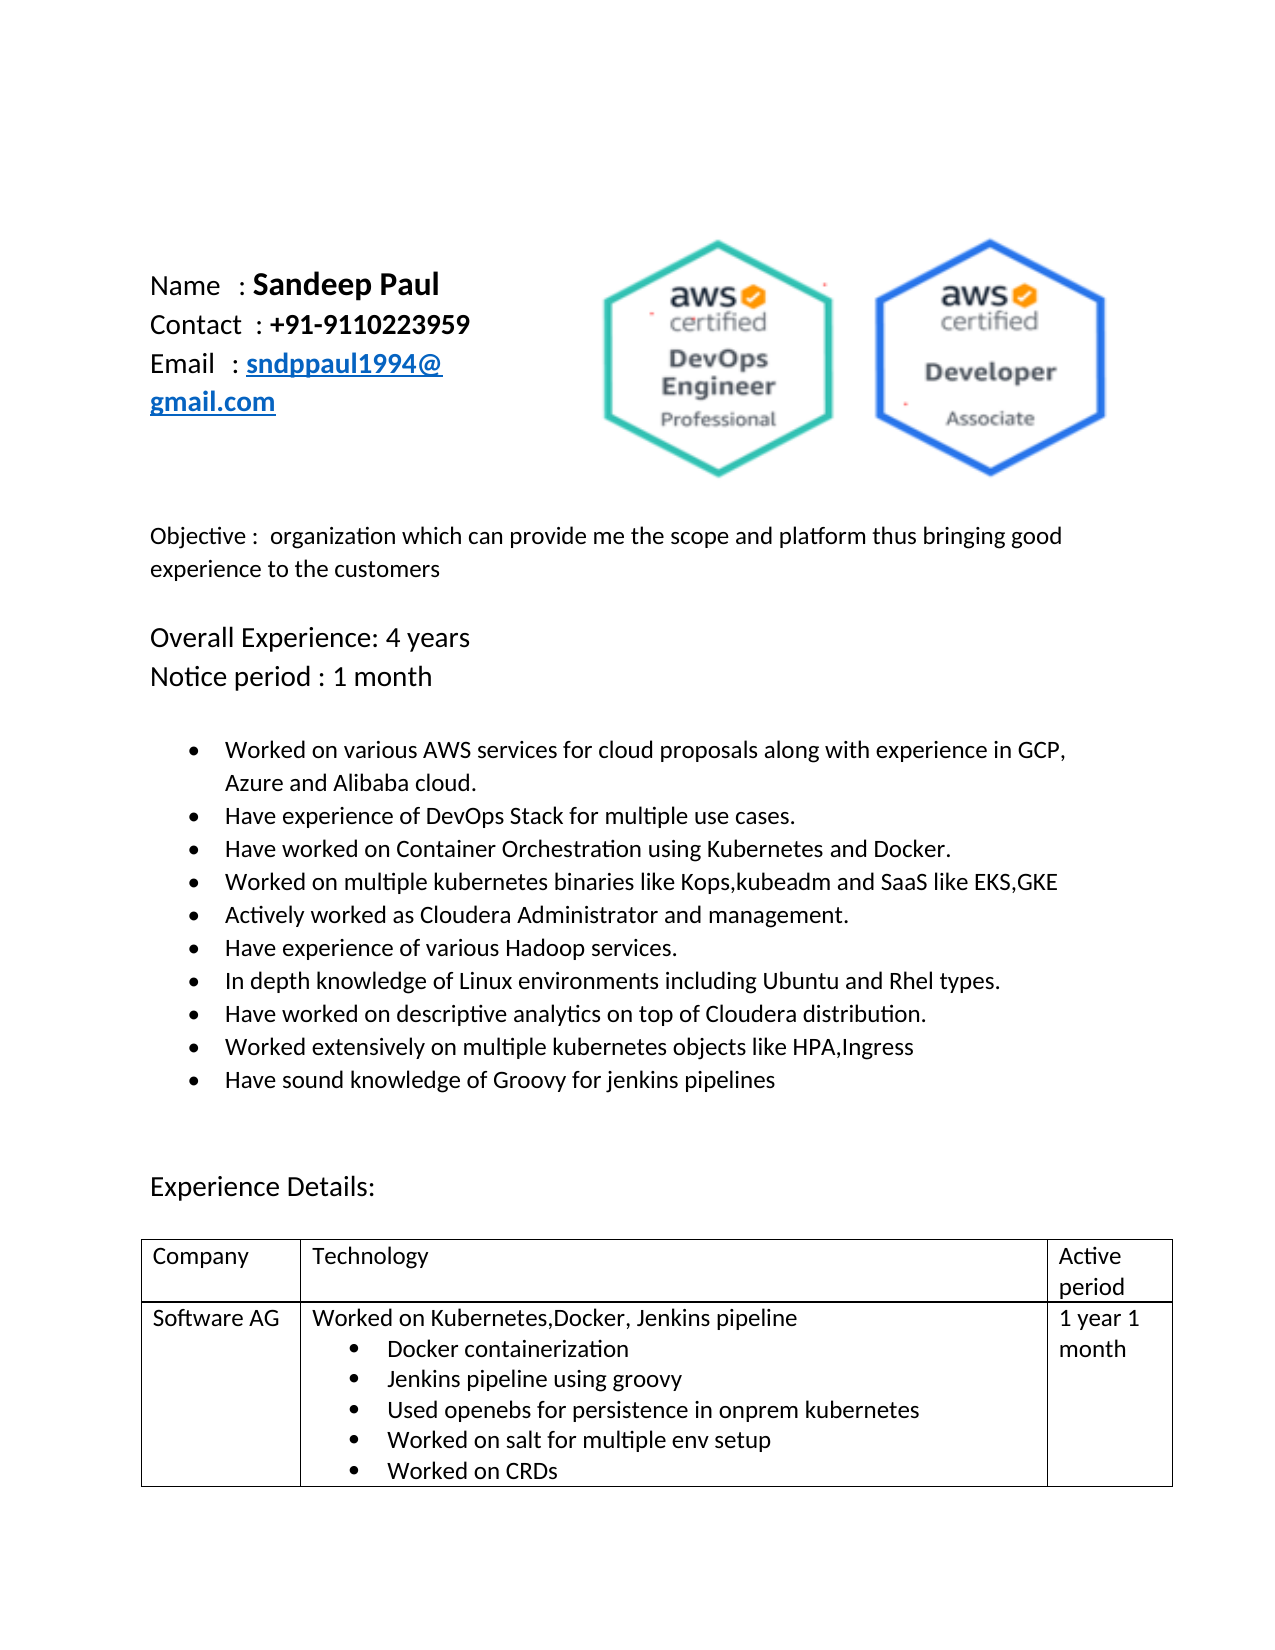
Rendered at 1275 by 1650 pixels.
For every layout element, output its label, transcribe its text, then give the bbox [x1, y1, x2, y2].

list Have experience of DevOps Stack for multiple use cases. [187, 800, 1125, 831]
table_header Active period [1048, 1240, 1172, 1301]
list Worked extensively on multiple kubernetes objects like HPA,Ingress [187, 1031, 1125, 1061]
text Contact : +91-9110223959 [150, 306, 580, 342]
list Have worked on Container Orchestration using Kubernetes and Docker. [187, 833, 1125, 864]
list Actively worked as Cloudera Administrator and management. [187, 899, 1125, 930]
list Have experience of various Hadoop services. [187, 932, 1125, 963]
table_header Technology [301, 1240, 1047, 1301]
list Have worked on descriptive analytics on top of Cloudera distribution. [187, 998, 1125, 1028]
list Have sound knowledge of Groovy for jenkins pipelines [187, 1064, 1125, 1094]
picture [580, 205, 1130, 493]
text Objective : organization which can provide me the scope and platform thus bringing good experience to the customers [150, 521, 1125, 584]
text Experience Details: [150, 1168, 1125, 1204]
list Worked on multiple kubernetes binaries like Kops,kubeadm and SaaS like EKS,GKE [187, 866, 1125, 897]
table_cell 1 year 1 month [1048, 1303, 1172, 1486]
table_cell Software AG [142, 1303, 300, 1486]
text Name : Sandeep Paul [150, 262, 580, 303]
table_header Company [142, 1240, 300, 1301]
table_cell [301, 1303, 1047, 1486]
text Notice period : 1 month [150, 658, 1125, 693]
text Overall Experience: 4 years [150, 619, 1125, 655]
list In depth knowledge of Linux environments including Ubuntu and Rhel types. [187, 965, 1125, 996]
list Worked on various AWS services for cloud proposals along with experience in GCP, Azure and Alibaba cloud. [187, 734, 1125, 798]
text Email : sndppaul1994@ gmail.com [150, 345, 580, 419]
